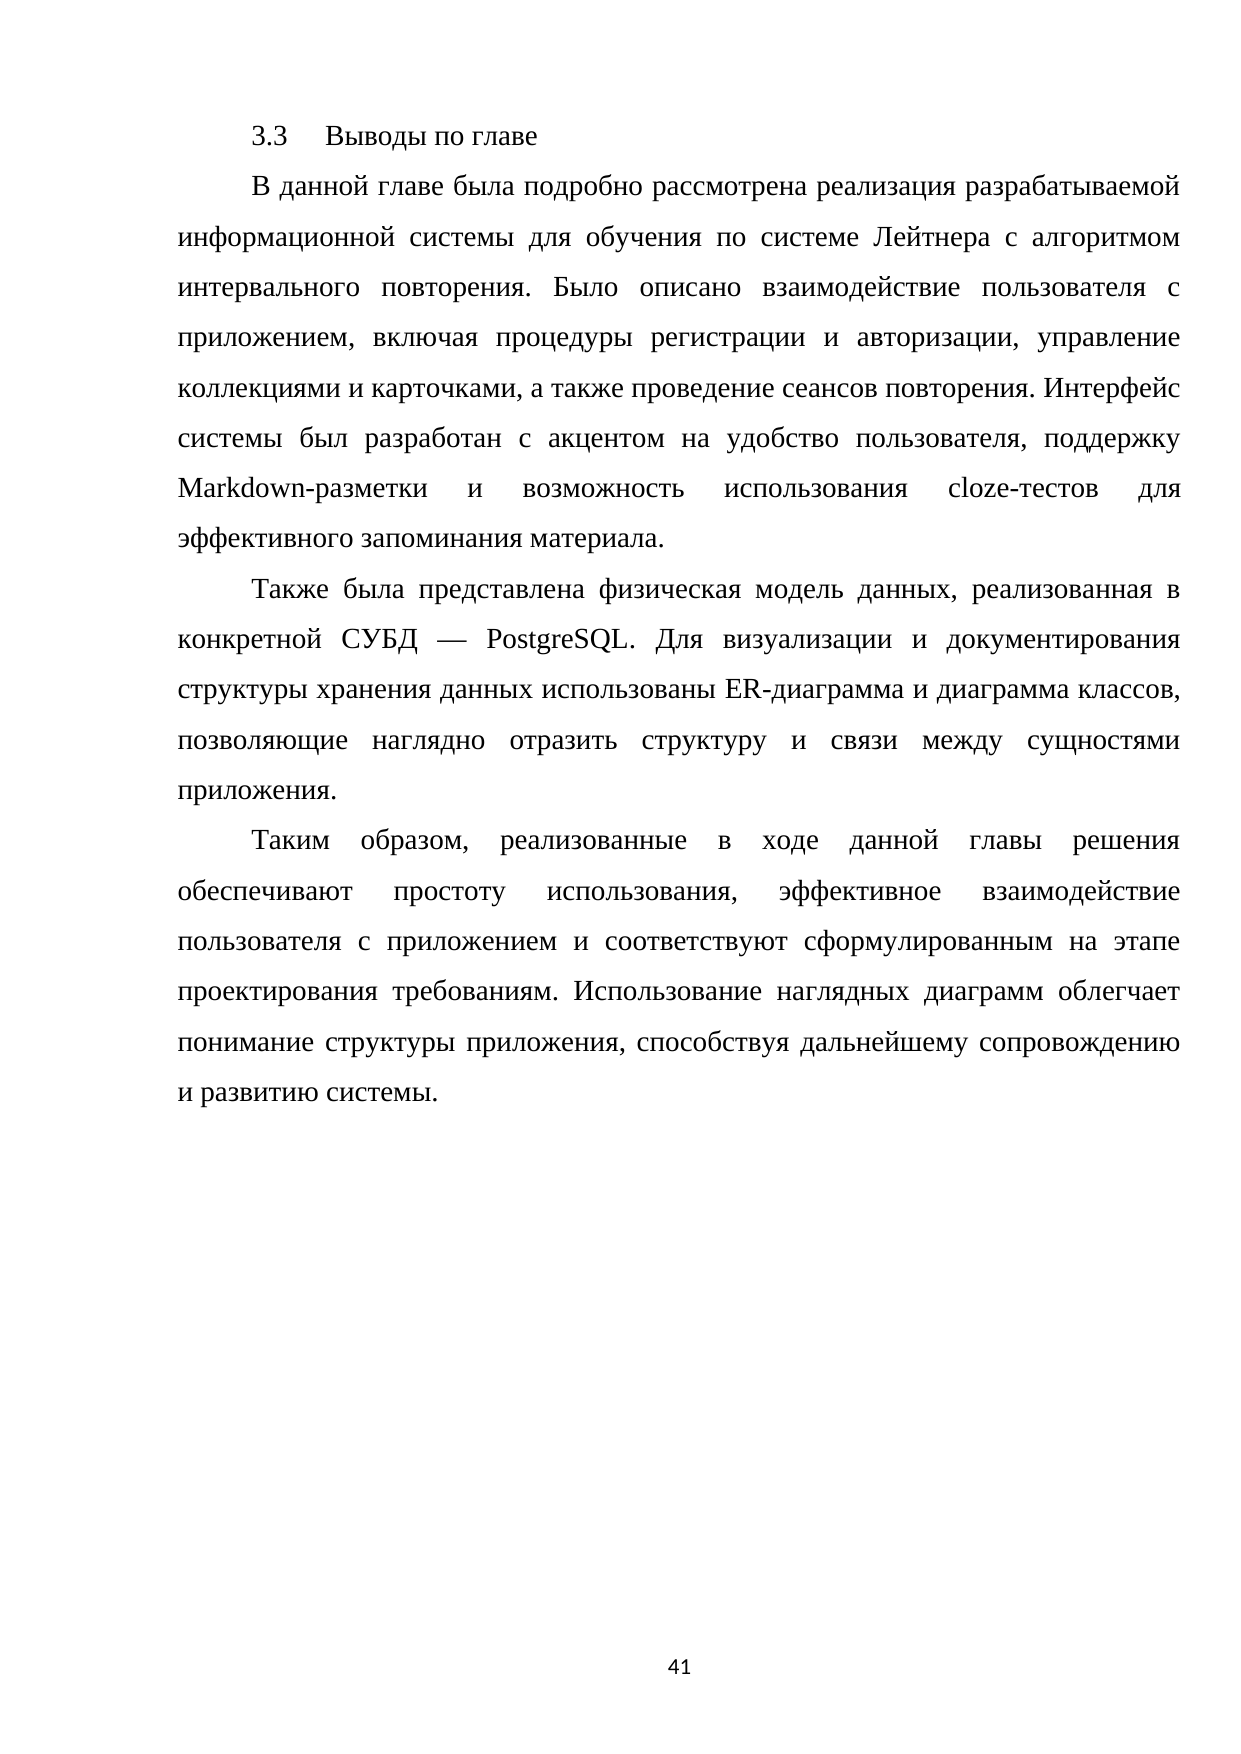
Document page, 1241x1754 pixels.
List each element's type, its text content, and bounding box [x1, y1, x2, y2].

text Также была представлена физическая модель данных, реализованная в конкретной СУБД — PostgreSQL. Для визуализации и документирования структуры хранения данных использованы ER-диаграмма и диаграмма классов, позволяющие наглядно отразить структуру и связи между сущностями приложения. [177, 571, 1181, 806]
text В данной главе была подробно рассмотрена реализация разрабатываемой информационной системы для обучения по системе Лейтнера с алгоритмом интервального повторения. Было описано взаимодействие пользователя с приложением, включая процедуры регистрации и авторизации, управление коллекциями и карточками, а также проведение сеансов повторения. Интерфейс системы был разработан с акцентом на удобство пользователя, поддержку Markdown-разметки и возможность использования cloze-тестов для эффективного запоминания материала. [177, 168, 1181, 554]
text Таким образом, реализованные в ходе данной главы решения обеспечивают простоту использования, эффективное взаимодействие пользователя с приложением и соответствуют сформулированным на этапе проектирования требованиям. Использование наглядных диаграмм облегчает понимание структуры приложения, способствуя дальнейшему сопровождению и развитию системы. [177, 822, 1181, 1108]
text Выводы по главе [251, 118, 1181, 152]
